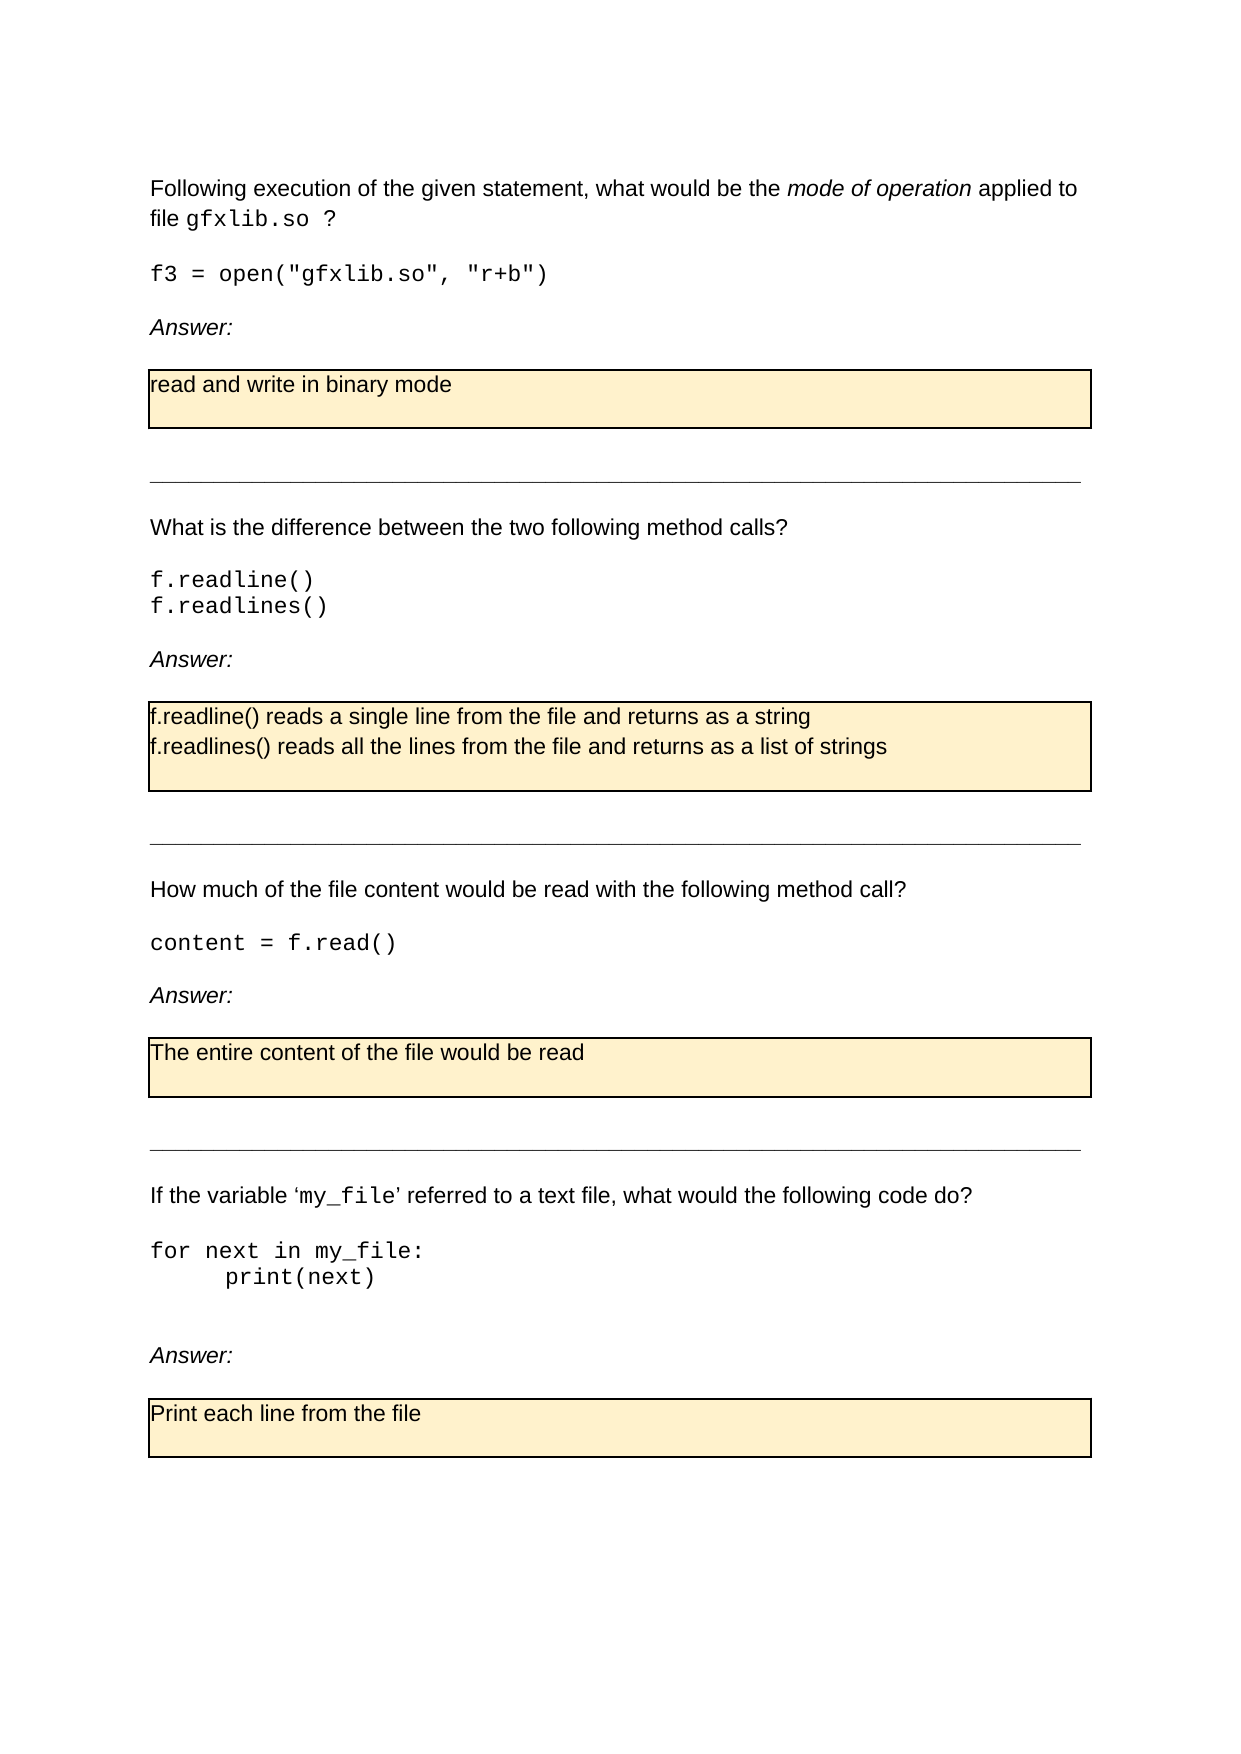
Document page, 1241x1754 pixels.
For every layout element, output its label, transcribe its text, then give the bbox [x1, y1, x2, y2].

text print(next) [150, 1266, 1090, 1291]
text What is the difference between the two following method calls? [150, 514, 1090, 540]
text f3 = open("gfxlib.so", "r+b") [150, 263, 1090, 289]
text Following execution of the given statement, what would be the mode of operation applied to file gfxlib.so ? [150, 175, 1090, 233]
text Answer: [150, 1342, 1090, 1369]
text _________________________________________________________________________ [150, 458, 1090, 485]
text f.readlines() reads all the lines from the file and returns as a list of strings [150, 731, 1090, 759]
text _________________________________________________________________________ [150, 821, 1090, 847]
text for next in my_file: [150, 1239, 1090, 1266]
text Answer: [150, 314, 1090, 340]
text Answer: [150, 646, 1090, 672]
text f.readlines() [150, 595, 1090, 621]
text How much of the file content would be read with the following method call? [150, 876, 1090, 902]
text read and write in binary mode [150, 371, 1090, 397]
text If the variable ‘my_file’ referred to a text file, what would the following code do? [150, 1182, 1090, 1210]
text Print each line from the file [150, 1400, 1090, 1426]
text content = f.read() [150, 931, 1090, 957]
text f.readline() [150, 569, 1090, 595]
text The entire content of the file would be read [150, 1039, 1090, 1066]
text _________________________________________________________________________ [150, 1127, 1090, 1153]
text Answer: [150, 982, 1090, 1008]
text f.readline() reads a single line from the file and returns as a string [150, 703, 1090, 729]
